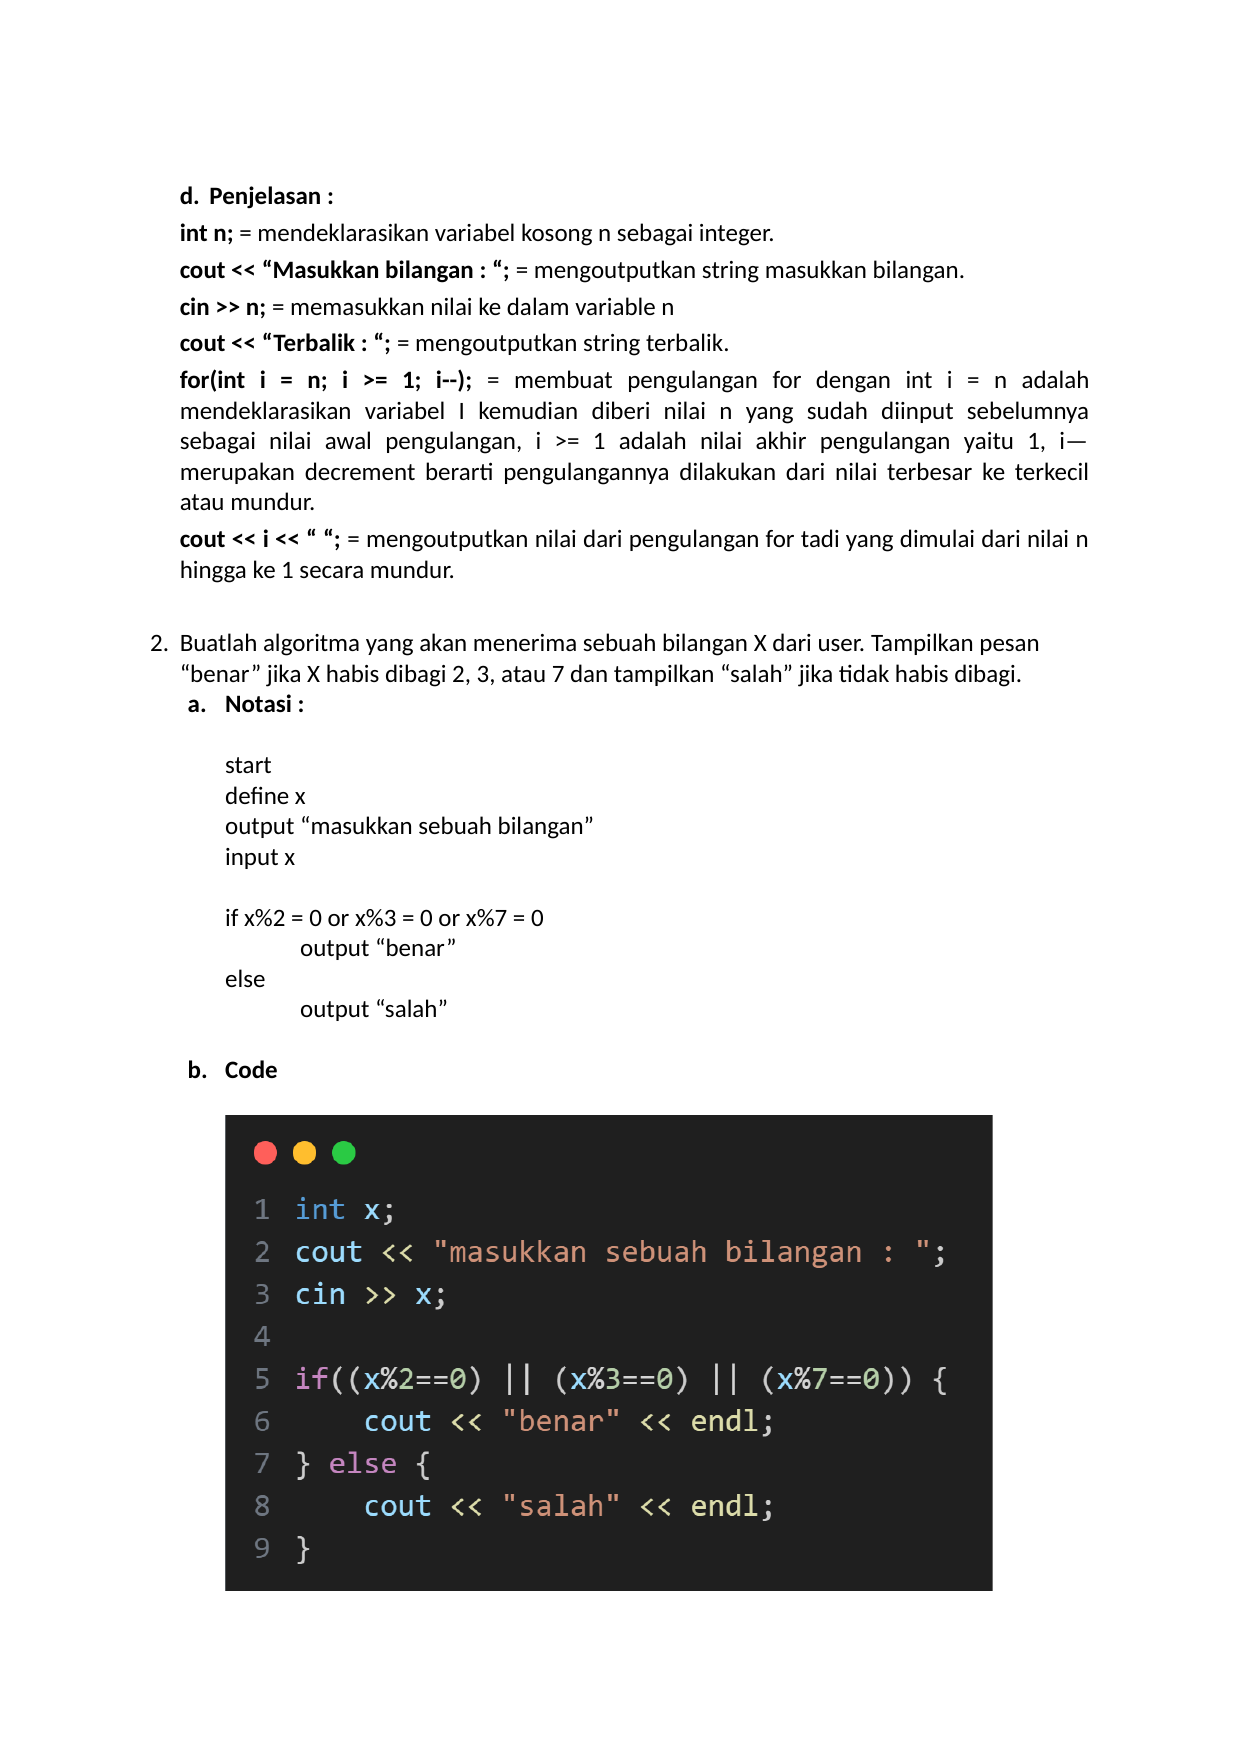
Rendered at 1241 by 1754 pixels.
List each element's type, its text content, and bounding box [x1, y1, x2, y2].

list input x [225, 841, 1090, 871]
list else [225, 963, 1090, 993]
text cout << “Masukkan bilangan : “; = mengoutputkan string masukkan bilangan. [179, 254, 1090, 284]
text cout << “Terbalik : “; = mengoutputkan string terbalik. [179, 328, 1090, 358]
list Notasi : [187, 688, 1090, 719]
list define x [225, 780, 1090, 810]
list Penjelasan : [179, 181, 1090, 211]
text cin >> n; = memasukkan nilai ke dalam variable n [179, 291, 1090, 321]
text cout << i << “ “; = mengoutputkan nilai dari pengulangan for tadi yang dimulai dari nilai n hingga ke 1 secara mundur. [179, 523, 1090, 584]
list Code [187, 1054, 1090, 1085]
list output “masukkan sebuah bilangan” [225, 810, 1090, 841]
list if x%2 = 0 or x%3 = 0 or x%7 = 0 [225, 902, 1090, 932]
text for(int i = n; i >= 1; i--); = membuat pengulangan for dengan int i = n adalah mendeklarasikan variabel I kemudian diberi nilai n yang sudah diinput sebelumnya sebagai nilai awal pengulangan, i >= 1 adalah nilai akhir pengulangan yaitu 1, i—merupakan decrement berarti pengulangannya dilakukan dari nilai terbesar ke terkecil atau mundur. [179, 364, 1090, 517]
list start [225, 749, 1090, 780]
list Buatlah algoritma yang akan menerima sebuah bilangan X dari user. Tampilkan pesan “benar” jika X habis dibagi 2, 3, atau 7 dan tampilkan “salah” jika tidak habis dibagi. [150, 627, 1090, 688]
picture [225, 1115, 993, 1591]
list output “salah” [225, 993, 1090, 1024]
list output “benar” [225, 932, 1090, 963]
text int n; = mendeklarasikan variabel kosong n sebagai integer. [179, 217, 1090, 248]
